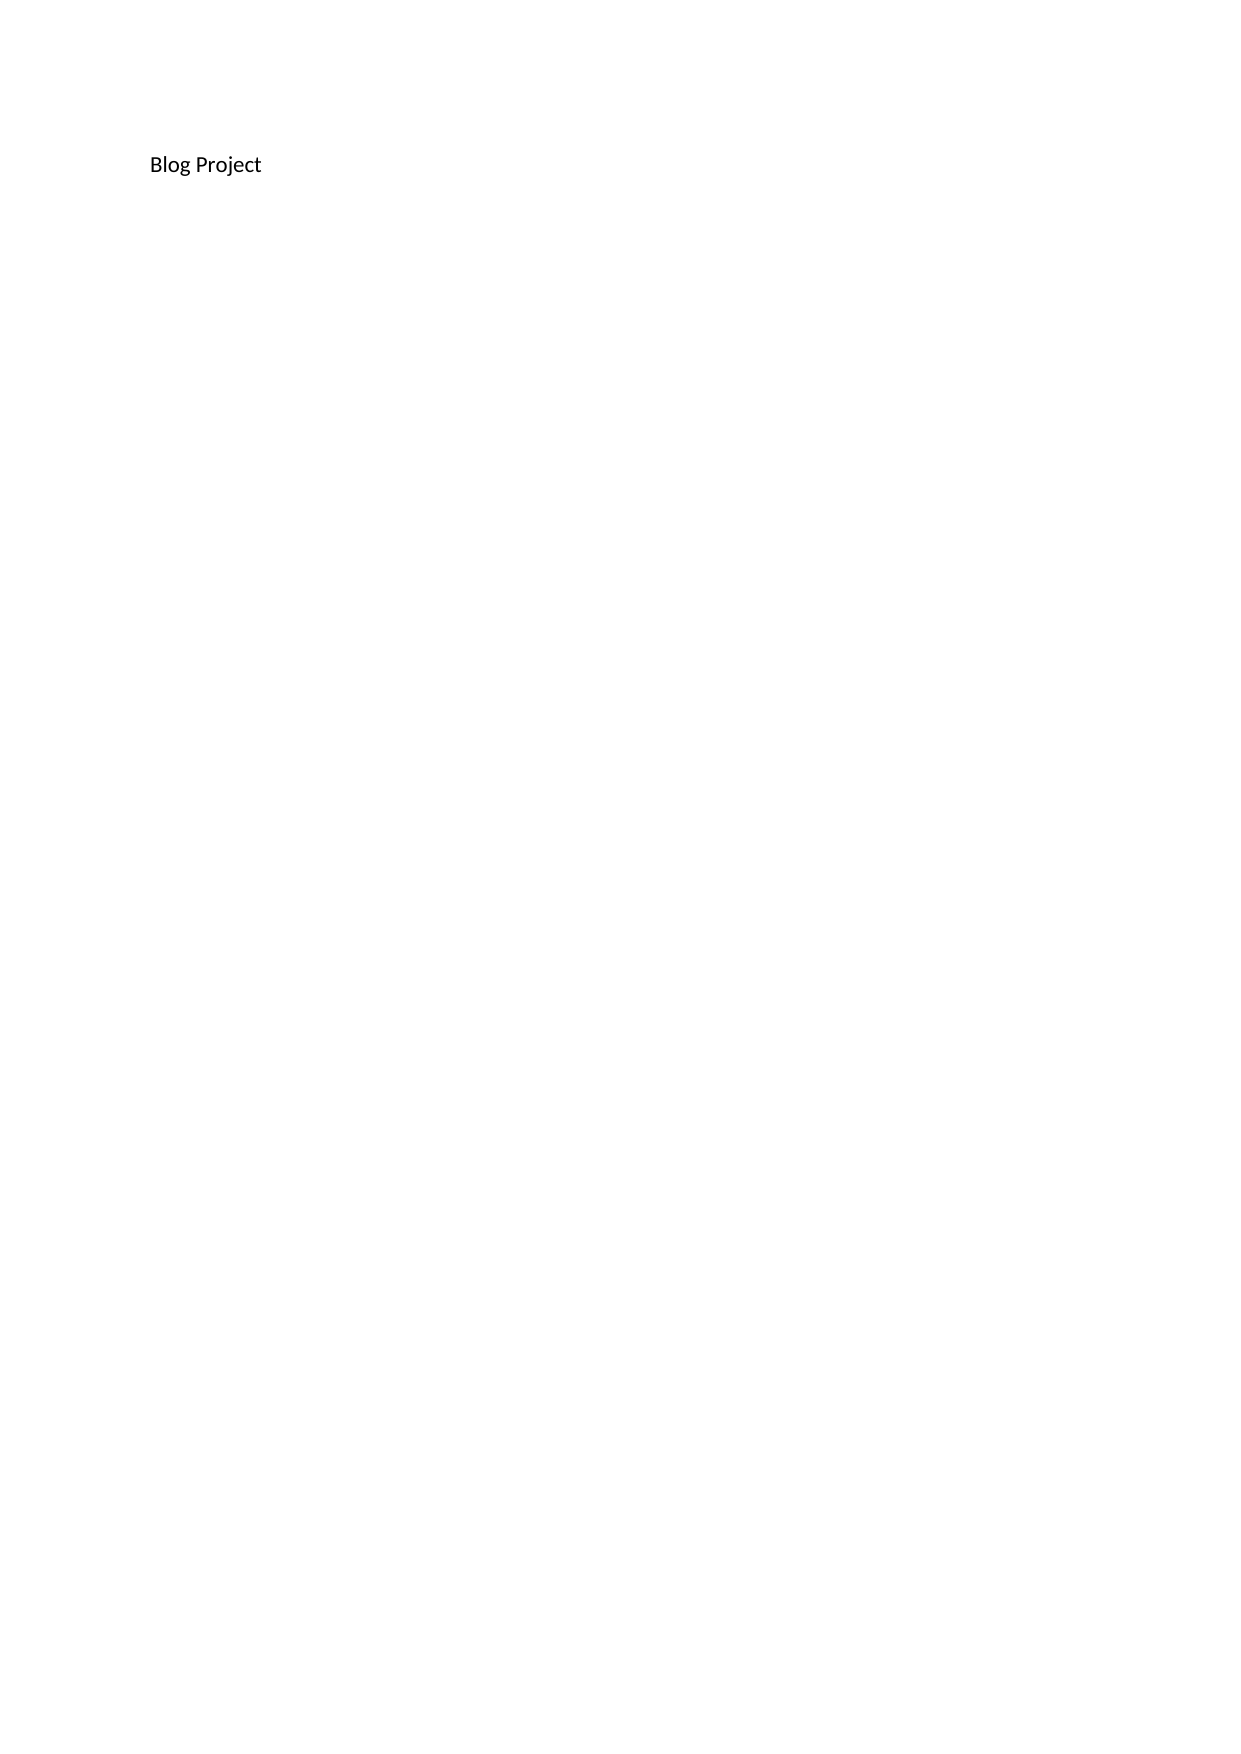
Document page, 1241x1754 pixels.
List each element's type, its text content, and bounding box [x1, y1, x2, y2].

text Blog Project [150, 150, 1090, 178]
